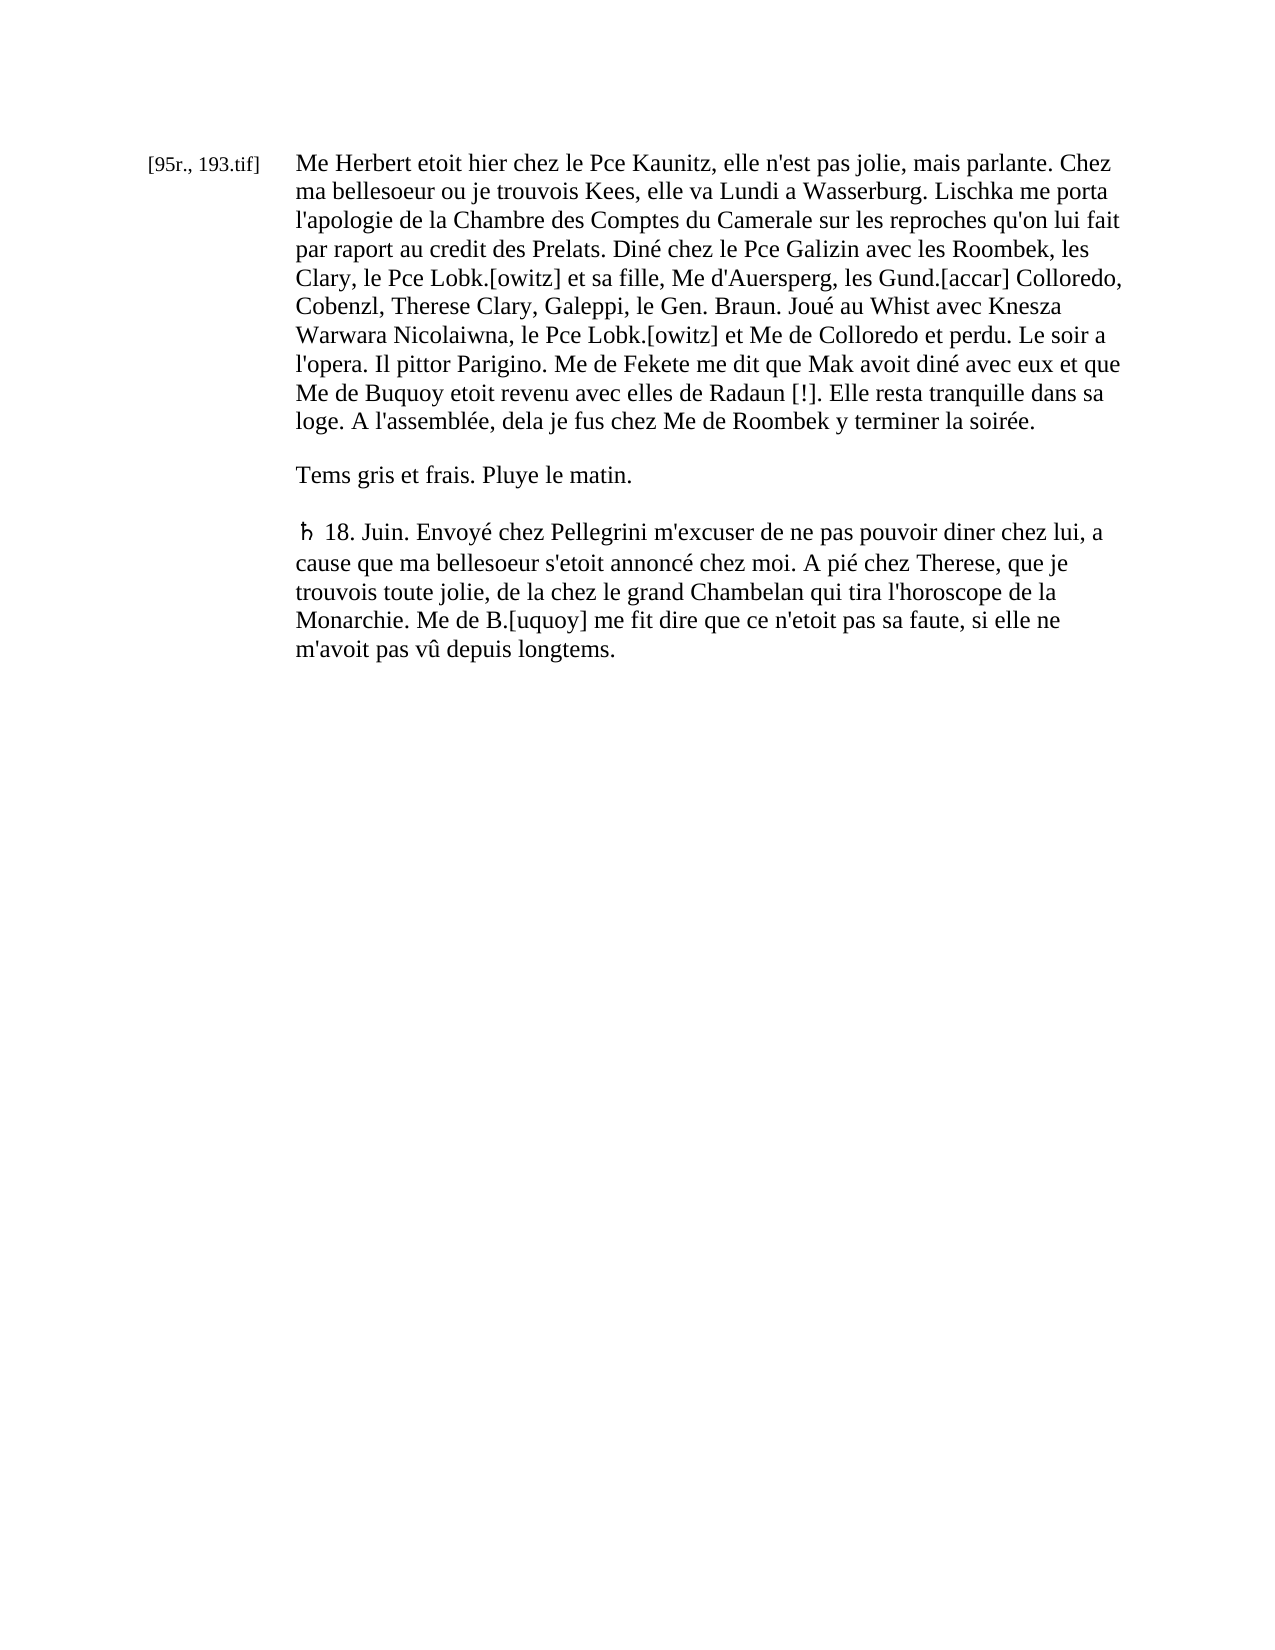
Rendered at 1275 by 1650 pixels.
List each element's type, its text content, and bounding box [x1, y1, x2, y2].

text [95r., 193.tif] Me Herbert etoit hier chez le Pce Kaunitz, elle n'est pas jolie, mais parlante. Chez ma bellesoeur ou je trouvois Kees, elle va Lundi a Wasserburg. Lischka me porta l'apologie de la Chambre des Comptes du Camerale sur les reproches qu'on lui fait par raport au credit des Prelats. Diné chez le Pce Galizin avec les Roombek, les Clary, le Pce Lobk.[owitz] et sa fille, Me d'Auersperg, les Gund.[accar] Colloredo, Cobenzl, Therese Clary, Galeppi, le Gen. Braun. Joué au Whist avec Knesza Warwara Nicolaiwna, le Pce Lobk.[owitz] et Me de Colloredo et perdu. Le soir a l'opera. Il pittor Parigino. Me de Fekete me dit que Mak avoit diné avec eux et que Me de Buquoy etoit revenu avec elles de Radaun [!]. Elle resta tranquille dans sa loge. A l'assemblée, dela je fus chez Me de Roombek y terminer la soirée. [148, 148, 1127, 435]
text ♄ 18. Juin. Envoyé chez Pellegrini m'excuser de ne pas pouvoir diner chez lui, a cause que ma bellesoeur s'etoit annoncé chez moi. A pié chez Therese, que je trouvois toute jolie, de la chez le grand Chambelan qui tira l'horoscope de la Monarchie. Me de B.[uquoy] me fit dire que ce n'etoit pas sa faute, si elle ne m'avoit pas vû depuis longtems. [295, 514, 1127, 663]
text Tems gris et frais. Pluye le matin. [295, 460, 1127, 489]
